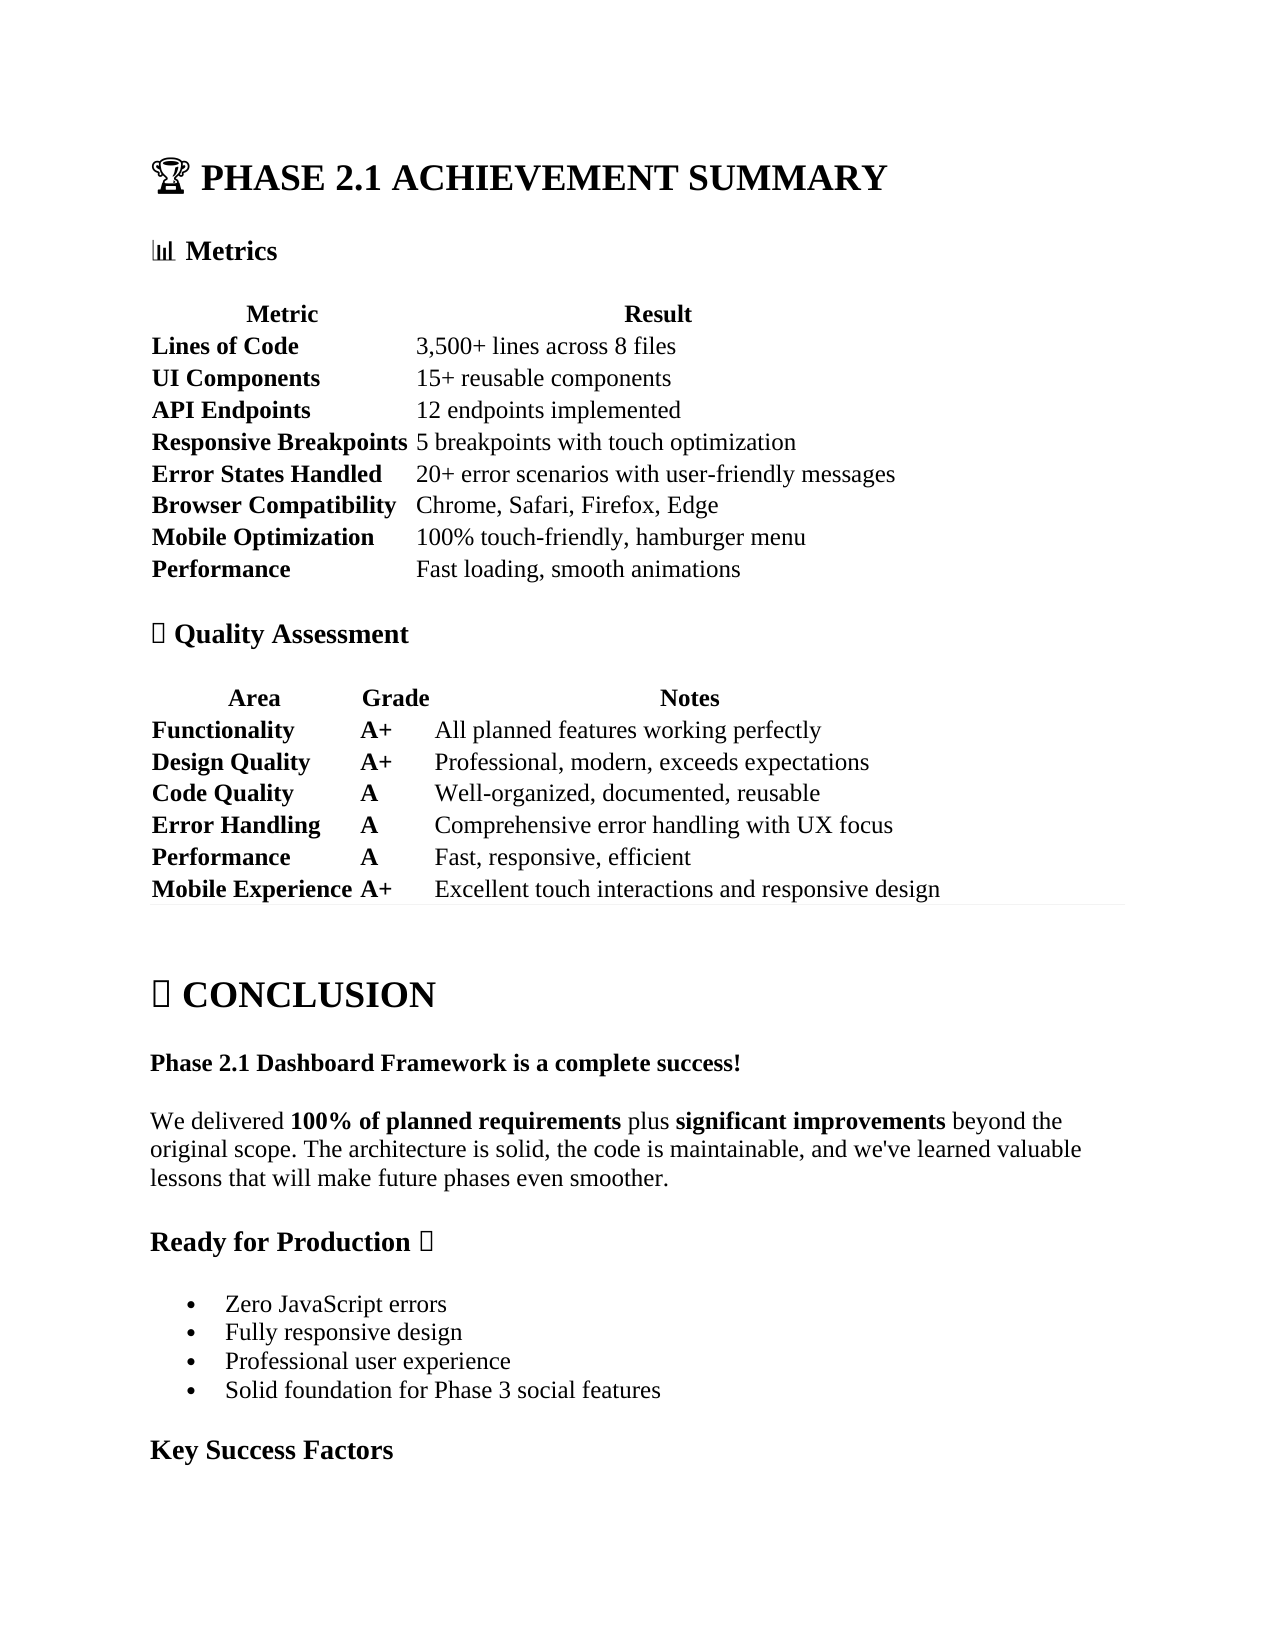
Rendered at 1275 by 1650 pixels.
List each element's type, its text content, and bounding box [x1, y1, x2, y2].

table_cell Browser Compatibility [150, 489, 414, 521]
table_cell Comprehensive error handling with UX focus [433, 809, 947, 841]
table_cell A [359, 841, 433, 872]
list Solid foundation for Phase 3 social features [187, 1375, 1125, 1404]
table_cell A+ [359, 713, 433, 745]
text Key Success Factors [150, 1433, 1125, 1465]
text Ready for Production ✅ [150, 1221, 1125, 1259]
table_cell 15+ reusable components [414, 361, 902, 393]
table_cell Error Handling [150, 809, 358, 841]
table_cell UI Components [150, 361, 414, 393]
table_cell Code Quality [150, 777, 358, 809]
table_cell 3,500+ lines across 8 files [414, 330, 902, 361]
table_cell Design Quality [150, 745, 358, 777]
table_header Notes [433, 681, 947, 713]
table_cell A [359, 777, 433, 809]
table_cell Functionality [150, 713, 358, 745]
table_cell Mobile Experience [150, 873, 358, 904]
table_cell Error States Handled [150, 457, 414, 489]
table_cell 20+ error scenarios with user-friendly messages [414, 457, 902, 489]
table_cell A [359, 809, 433, 841]
table_header Metric [150, 298, 414, 329]
list Fully responsive design [187, 1317, 1125, 1346]
table_cell Fast, responsive, efficient [433, 841, 947, 872]
text Phase 2.1 Dashboard Framework is a complete success! [150, 1048, 1125, 1077]
table_cell Professional, modern, exceeds expectations [433, 745, 947, 777]
table_cell Performance [150, 553, 414, 584]
table_cell Well-organized, documented, reusable [433, 777, 947, 809]
table_cell Excellent touch interactions and responsive design [433, 873, 947, 904]
table_cell 5 breakpoints with touch optimization [414, 425, 902, 457]
table_cell A+ [359, 873, 433, 904]
table_cell 12 endpoints implemented [414, 393, 902, 425]
table_cell Chrome, Safari, Firefox, Edge [414, 489, 902, 521]
text We delivered 100% of planned requirements plus significant improvements beyond the original scope. The architecture is solid, the code is maintainable, and we've learned valuable lessons that will make future phases even smoother. [150, 1106, 1125, 1192]
table_cell Lines of Code [150, 330, 414, 361]
table_header Result [414, 298, 902, 329]
table_cell A+ [359, 745, 433, 777]
table_cell 100% touch-friendly, hamburger menu [414, 521, 902, 553]
table_cell All planned features working perfectly [433, 713, 947, 745]
text 🏆 PHASE 2.1 ACHIEVEMENT SUMMARY [150, 150, 1125, 201]
text 🎉 CONCLUSION [150, 968, 1125, 1019]
text 📊 Metrics [150, 230, 1125, 268]
list Professional user experience [187, 1346, 1125, 1375]
table_cell Fast loading, smooth animations [414, 553, 902, 584]
list Zero JavaScript errors [187, 1289, 1125, 1317]
table_header Grade [359, 681, 433, 713]
table_cell API Endpoints [150, 393, 414, 425]
table_header Area [150, 681, 358, 713]
table_cell Mobile Optimization [150, 521, 414, 553]
text 🎯 Quality Assessment [150, 614, 1125, 652]
table_cell Responsive Breakpoints [150, 425, 414, 457]
table_cell Performance [150, 841, 358, 872]
